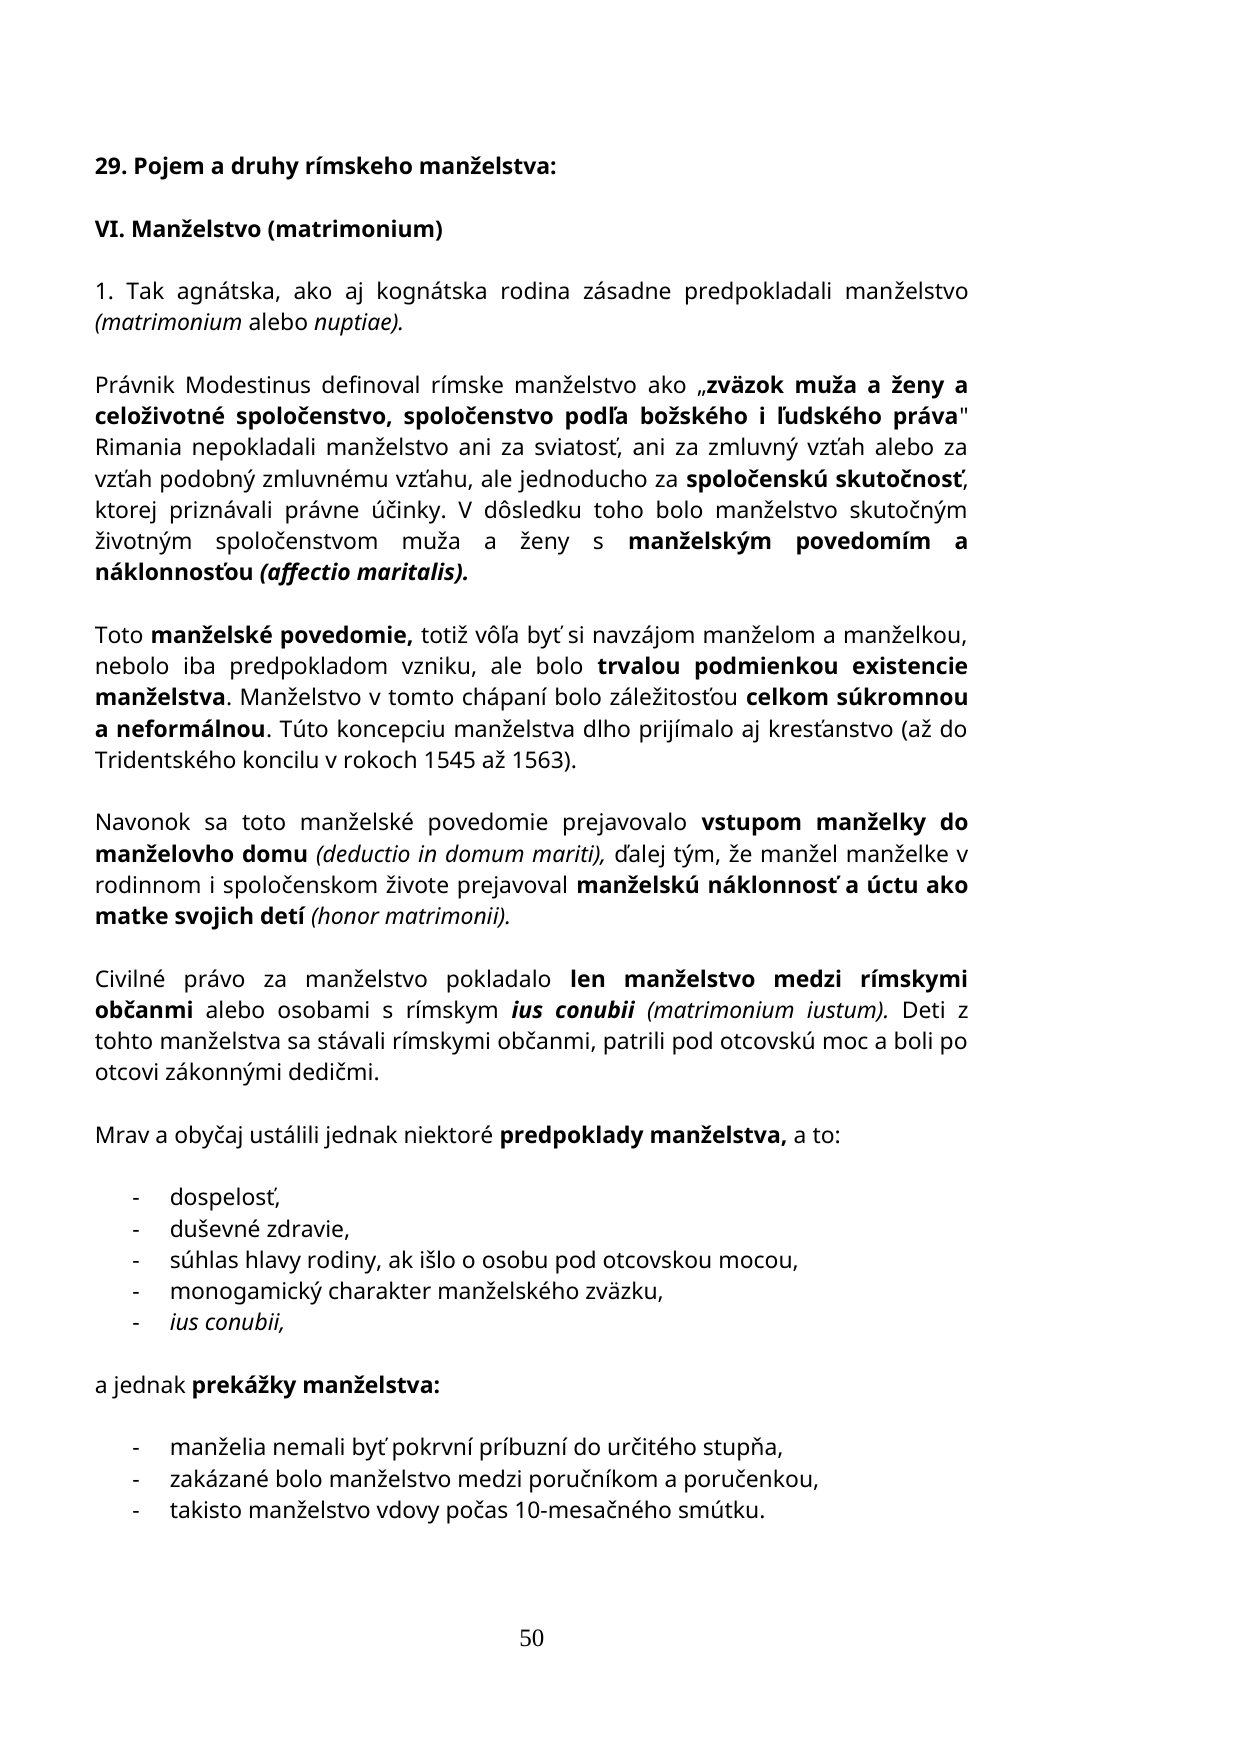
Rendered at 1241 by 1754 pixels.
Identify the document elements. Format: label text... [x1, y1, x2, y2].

text Civilné právo za manželstvo pokladalo len manželstvo medzi rímskymi občanmi alebo osobami s rímskym ius conubii (matrimonium iustum). Deti z tohto manželstva sa stávali rímskymi občanmi, patrili pod otcovskú moc a boli po otcovi zákonnými dedičmi. [94, 962, 968, 1087]
list takisto manželstvo vdovy počas 10-mesačného smútku. [132, 1494, 968, 1525]
list monogamický charakter manželského zväzku, [132, 1275, 968, 1306]
text a jednak prekážky manželstva: [94, 1369, 968, 1400]
list ius conubii, [132, 1306, 968, 1337]
text Mrav a obyčaj ustálili jednak niektoré predpoklady manželstva, a to: [94, 1119, 968, 1150]
text 29. Pojem a druhy rímskeho manželstva: VI. Manželstvo (matrimonium) [94, 150, 968, 244]
text Navonok sa toto manželské povedomie prejavovalo vstupom manželky do manželovho domu (deductio in domum mariti), ďalej tým, že manžel manželke v rodinnom i spoločenskom živote prejavoval manželskú náklonnosť a úctu ako matke svojich detí (honor matrimonii). [94, 806, 968, 931]
list zakázané bolo manželstvo medzi poručníkom a poručenkou, [132, 1462, 968, 1494]
list manželia nemali byť pokrvní príbuzní do určitého stupňa, [132, 1431, 968, 1462]
list duševné zdravie, [132, 1212, 968, 1244]
text Toto manželské povedomie, totiž vôľa byť si navzájom manželom a manželkou, nebolo iba predpokladom vzniku, ale bolo trvalou podmienkou existencie manželstva. Manželstvo v tomto chápaní bolo záležitosťou celkom súkromnou a neformálnou. Túto koncepciu manželstva dlho prijímalo aj kresťanstvo (až do Tridentského koncilu v rokoch 1545 až 1563). [94, 619, 968, 775]
list súhlas hlavy rodiny, ak išlo o osobu pod otcovskou mocou, [132, 1244, 968, 1275]
text 1. Tak agnátska, ako aj kognátska rodina zásadne predpokladali manželstvo (matrimonium alebo nuptiae). [94, 275, 968, 337]
list dospelosť, [132, 1181, 968, 1212]
text Právnik Modestinus definoval rímske manželstvo ako „zväzok muža a ženy a celoživotné spoločenstvo, spoločenstvo podľa božského i ľudského práva" Rimania nepokladali manželstvo ani za sviatosť, ani za zmluvný vzťah alebo za vzťah podobný zmluvnému vzťahu, ale jednoducho za spoločenskú skutočnosť, ktorej priznávali právne účinky. V dôsledku toho bolo manželstvo skutočným životným spoločenstvom muža a ženy s manželským povedomím a náklonnosťou (affectio maritalis). [94, 369, 968, 587]
